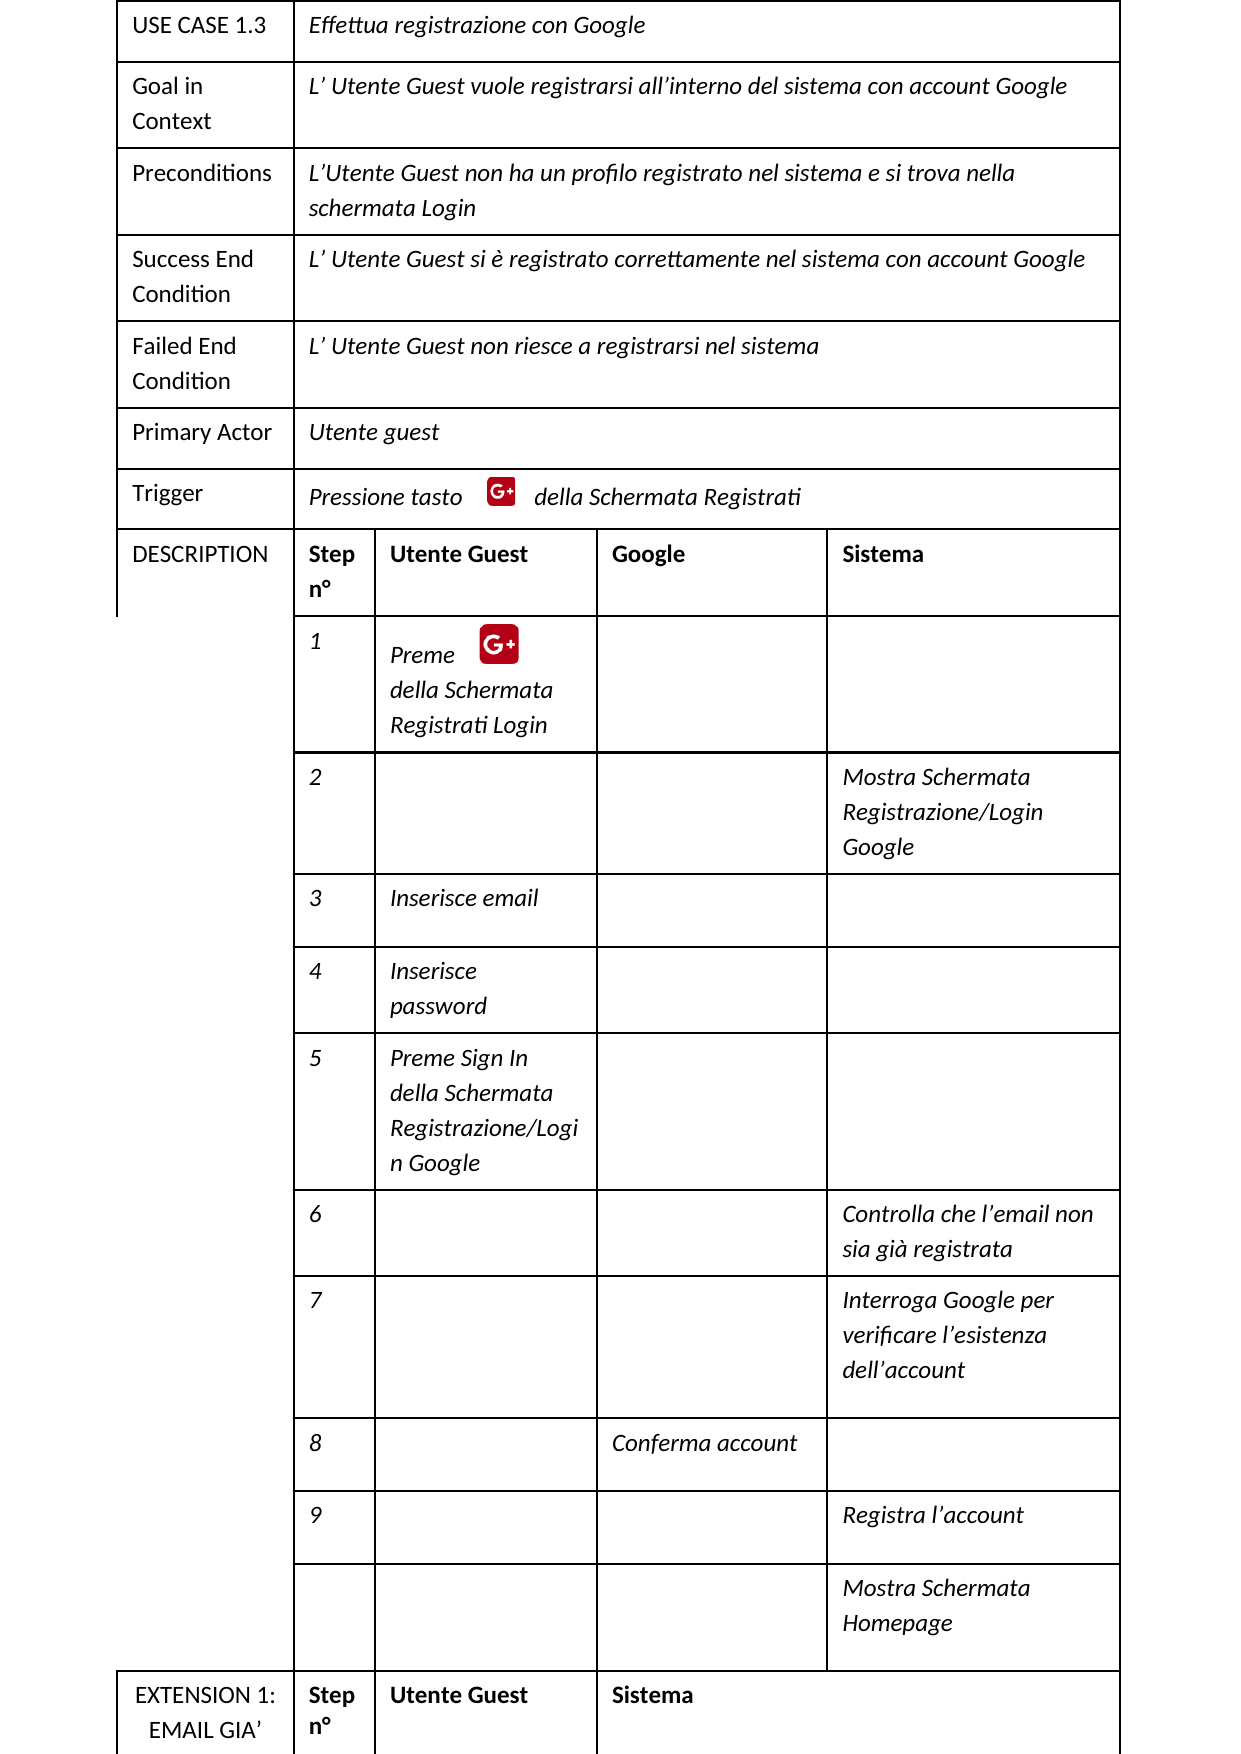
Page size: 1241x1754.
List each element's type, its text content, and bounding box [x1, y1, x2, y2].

table_cell L’ Utente Guest non riesce a registrarsi nel sistema [295, 322, 1119, 407]
table_cell [828, 1034, 1119, 1188]
table_header Effettua registrazione con Google [295, 2, 1119, 61]
table_cell Interroga Google per verificare l’esistenza dell’account [828, 1277, 1119, 1417]
table_cell Inserisce password [376, 948, 596, 1032]
table_cell Preme della Schermata Registrati Login [376, 617, 596, 751]
table_cell 1 [295, 617, 374, 751]
table_cell [598, 875, 826, 946]
table_cell [376, 1565, 596, 1670]
table_cell [376, 754, 596, 873]
table_cell Pressione tasto della Schermata Registrati [295, 470, 1119, 528]
table_cell [598, 1565, 826, 1670]
table_cell L’Utente Guest non ha un profilo registrato nel sistema e si trova nella schermata Login [295, 149, 1119, 234]
table_cell [295, 1565, 374, 1670]
table_cell 8 [295, 1419, 374, 1490]
table_cell [598, 1492, 826, 1563]
table_cell Failed End Condition [118, 322, 293, 407]
table_cell Sistema [828, 530, 1119, 615]
table_cell L’ Utente Guest vuole registrarsi all’interno del sistema con account Google [295, 63, 1119, 147]
table_cell 3 [295, 875, 374, 946]
table_cell Step n° [295, 1672, 374, 1754]
table_cell [828, 875, 1119, 946]
table_cell Sistema [598, 1672, 1119, 1754]
table_cell L’ Utente Guest si è registrato correttamente nel sistema con account Google [295, 236, 1119, 320]
table_cell [376, 1419, 596, 1490]
table_cell [598, 1277, 826, 1417]
table_cell 7 [295, 1277, 374, 1417]
table_header USE CASE 1.3 [118, 2, 293, 61]
table_cell [828, 948, 1119, 1032]
table_cell Utente guest [295, 409, 1119, 467]
table_cell 4 [295, 948, 374, 1032]
table_cell Conferma account [598, 1419, 826, 1490]
table_cell 9 [295, 1492, 374, 1563]
table_cell 6 [295, 1191, 374, 1275]
table_cell [598, 617, 826, 751]
table_cell Primary Actor [118, 409, 293, 467]
table_cell Registra l’account [828, 1492, 1119, 1563]
table_cell [598, 1191, 826, 1275]
table_cell Goal in Context [118, 63, 293, 147]
table_cell EXTENSION 1: EMAIL GIA’ ESISTENTE [118, 1672, 293, 1754]
table_cell [376, 1277, 596, 1417]
table_cell [376, 1492, 596, 1563]
table_cell Utente Guest [376, 1672, 596, 1754]
table_cell Preconditions [118, 149, 293, 234]
table_cell Mostra Schermata Registrazione/Login Google [828, 754, 1119, 873]
table_cell [598, 948, 826, 1032]
table_cell Controlla che l’email non sia già registrata [828, 1191, 1119, 1275]
table_cell Success End Condition [118, 236, 293, 320]
table_cell [828, 1419, 1119, 1490]
table_cell 2 [295, 754, 374, 873]
table_cell Utente Guest [376, 530, 596, 615]
table_cell Preme Sign In della Schermata Registrazione/Login Google [376, 1034, 596, 1188]
table_cell Step n° [295, 530, 374, 615]
table_cell Google [598, 530, 826, 615]
table_cell DESCRIPTION [117, 530, 293, 1670]
table_cell [598, 754, 826, 873]
table_cell Trigger [118, 470, 293, 528]
table_cell Mostra Schermata Homepage [828, 1565, 1119, 1670]
table_cell [598, 1034, 826, 1188]
table_cell Inserisce email [376, 875, 596, 946]
table_cell [376, 1191, 596, 1275]
table_cell [828, 617, 1119, 751]
table_cell 5 [295, 1034, 374, 1188]
